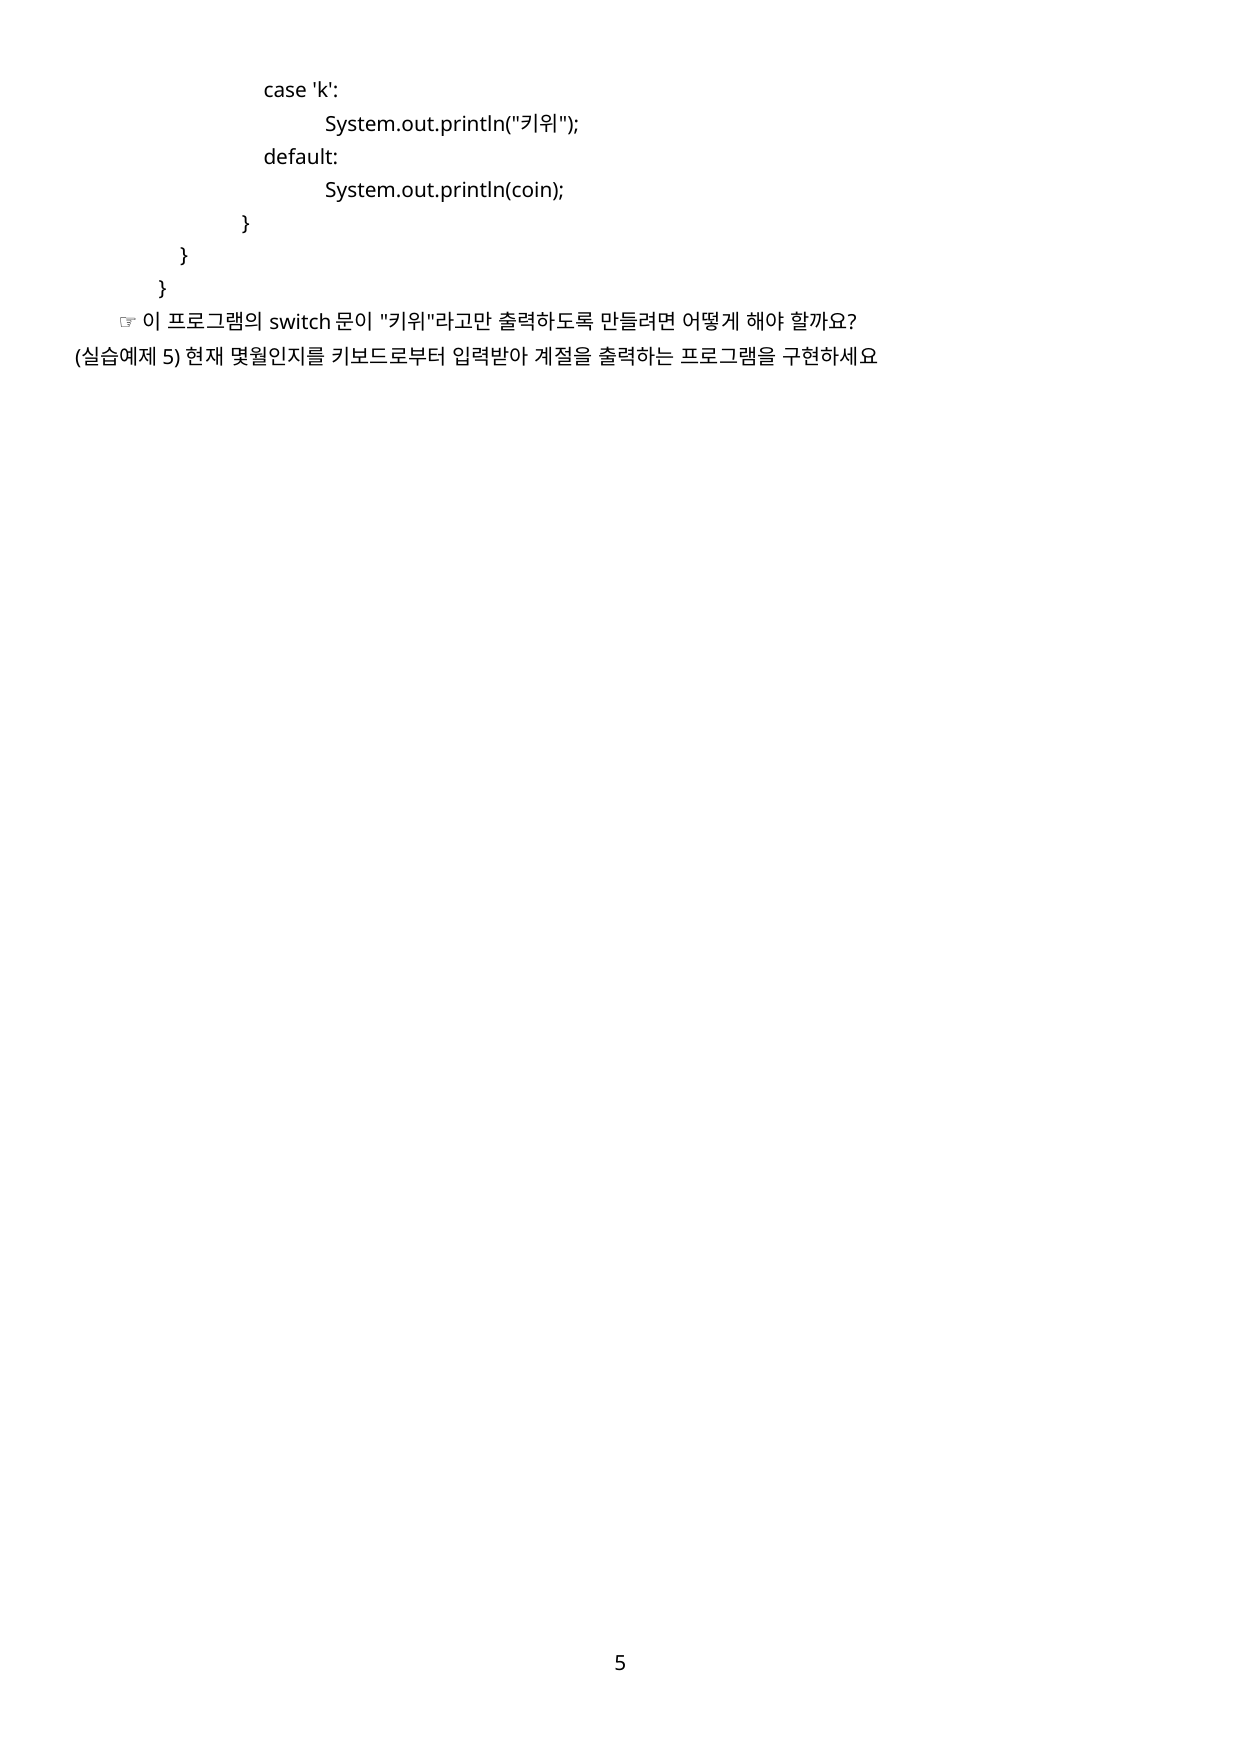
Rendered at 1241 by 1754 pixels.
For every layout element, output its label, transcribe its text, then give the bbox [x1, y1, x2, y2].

text System.out.println("키위"); [75, 108, 1165, 138]
text } [75, 240, 1165, 269]
text System.out.println(coin); [75, 175, 1165, 203]
text } [75, 208, 1165, 236]
text ☞ 이 프로그램의 switch문이 "키위"라고만 출력하도록 만들려면 어떻게 해야 할까요? [75, 305, 1165, 336]
text case 'k': [75, 75, 1165, 103]
text (실습예제5) 현재 몇월인지를 키보드로부터 입력받아 계절을 출력하는 프로그램을 구현하세요 [75, 340, 1165, 371]
text } [75, 273, 1165, 301]
text default: [75, 142, 1165, 171]
